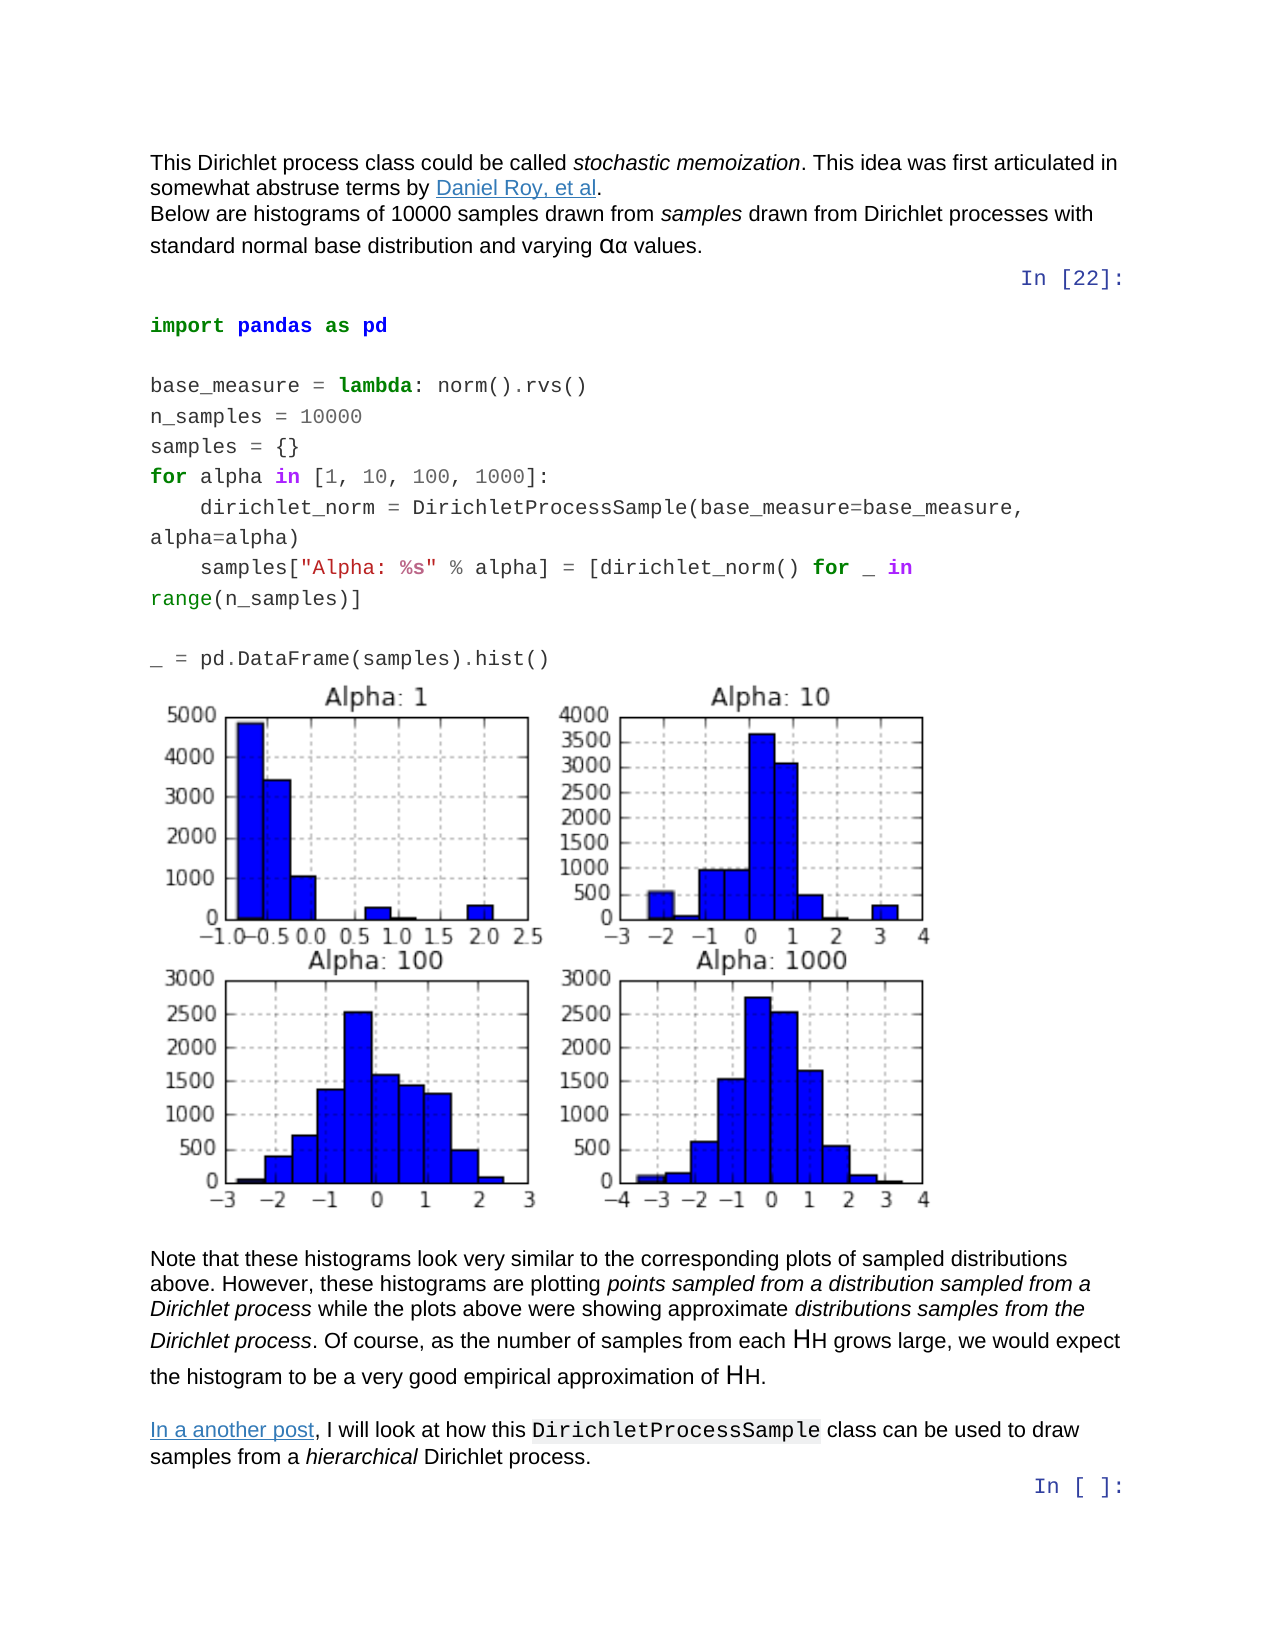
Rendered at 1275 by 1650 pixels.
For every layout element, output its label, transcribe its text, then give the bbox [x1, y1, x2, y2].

text base_measure = lambda: norm().rvs() [150, 369, 1125, 399]
text This Dirichlet process class could be called stochastic memoization. This idea was first articulated in somewhat abstruse terms by Daniel Roy, et al. [150, 150, 1125, 200]
text In [22]: [150, 261, 1125, 291]
text dirichlet_norm = DirichletProcessSample(base_measure=base_measure, alpha=alpha) [150, 490, 1125, 551]
text In [ ]: [150, 1469, 1125, 1500]
text In a another post, I will look at how this DirichletProcessSample class can be used to draw samples from a hierarchical Dirichlet process. [150, 1417, 1125, 1469]
text import pandas as pd [150, 308, 1125, 338]
text for alpha in [1, 10, 100, 1000]: [150, 460, 1125, 490]
picture [150, 671, 943, 1227]
text samples = {} [150, 429, 1125, 460]
text _ = pd.DataFrame(samples).hist() [150, 642, 1125, 672]
text Note that these histograms look very similar to the corresponding plots of sampled distributions above. However, these histograms are plotting points sampled from a distribution sampled from a Dirichlet process while the plots above were showing approximate distributions samples from the Dirichlet process. Of course, as the number of samples from each HH grows large, we would expect the histogram to be a very good empirical approximation of HH. [150, 1245, 1125, 1392]
text Below are histograms of 10000 samples drawn from samples drawn from Dirichlet processes with standard normal base distribution and varying αα values. [150, 200, 1125, 261]
text samples["Alpha: %s" % alpha] = [dirichlet_norm() for _ in range(n_samples)] [150, 551, 1125, 611]
text n_samples = 10000 [150, 399, 1125, 429]
